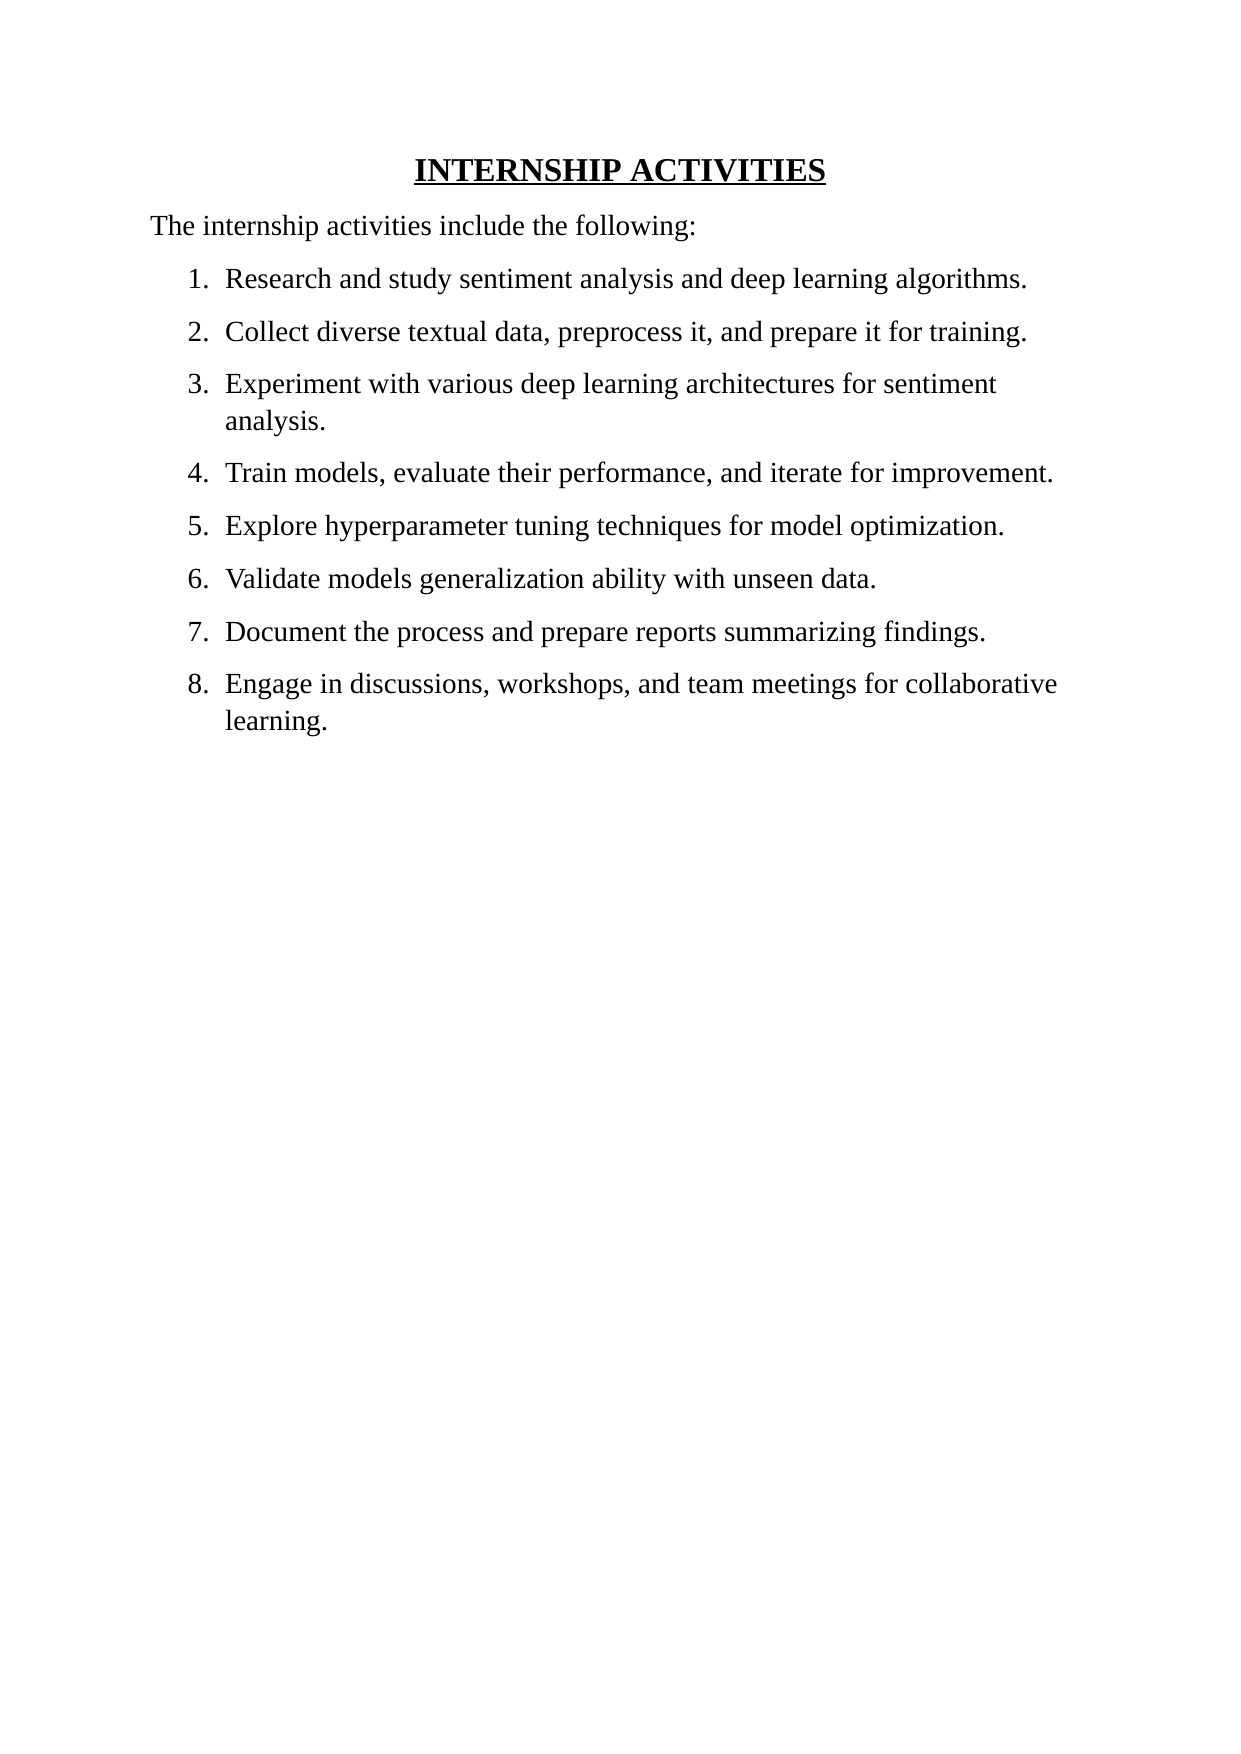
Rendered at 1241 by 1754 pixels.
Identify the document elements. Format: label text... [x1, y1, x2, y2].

subtitle INTERNSHIP ACTIVITIES [150, 150, 1090, 188]
text The internship activities include the following: [150, 208, 1090, 242]
list Train models, evaluate their performance, and iterate for improvement. [187, 455, 1090, 489]
list Explore hyperparameter tuning techniques for model optimization. [187, 508, 1090, 542]
list Experiment with various deep learning architectures for sentiment analysis. [187, 366, 1090, 436]
list Engage in discussions, workshops, and team meetings for collaborative learning. [187, 667, 1090, 736]
list Collect diverse textual data, preprocess it, and prepare it for training. [187, 314, 1090, 347]
list Research and study sentiment analysis and deep learning algorithms. [187, 261, 1090, 294]
list Validate models generalization ability with unseen data. [187, 561, 1090, 594]
list Document the process and prepare reports summarizing findings. [187, 614, 1090, 647]
